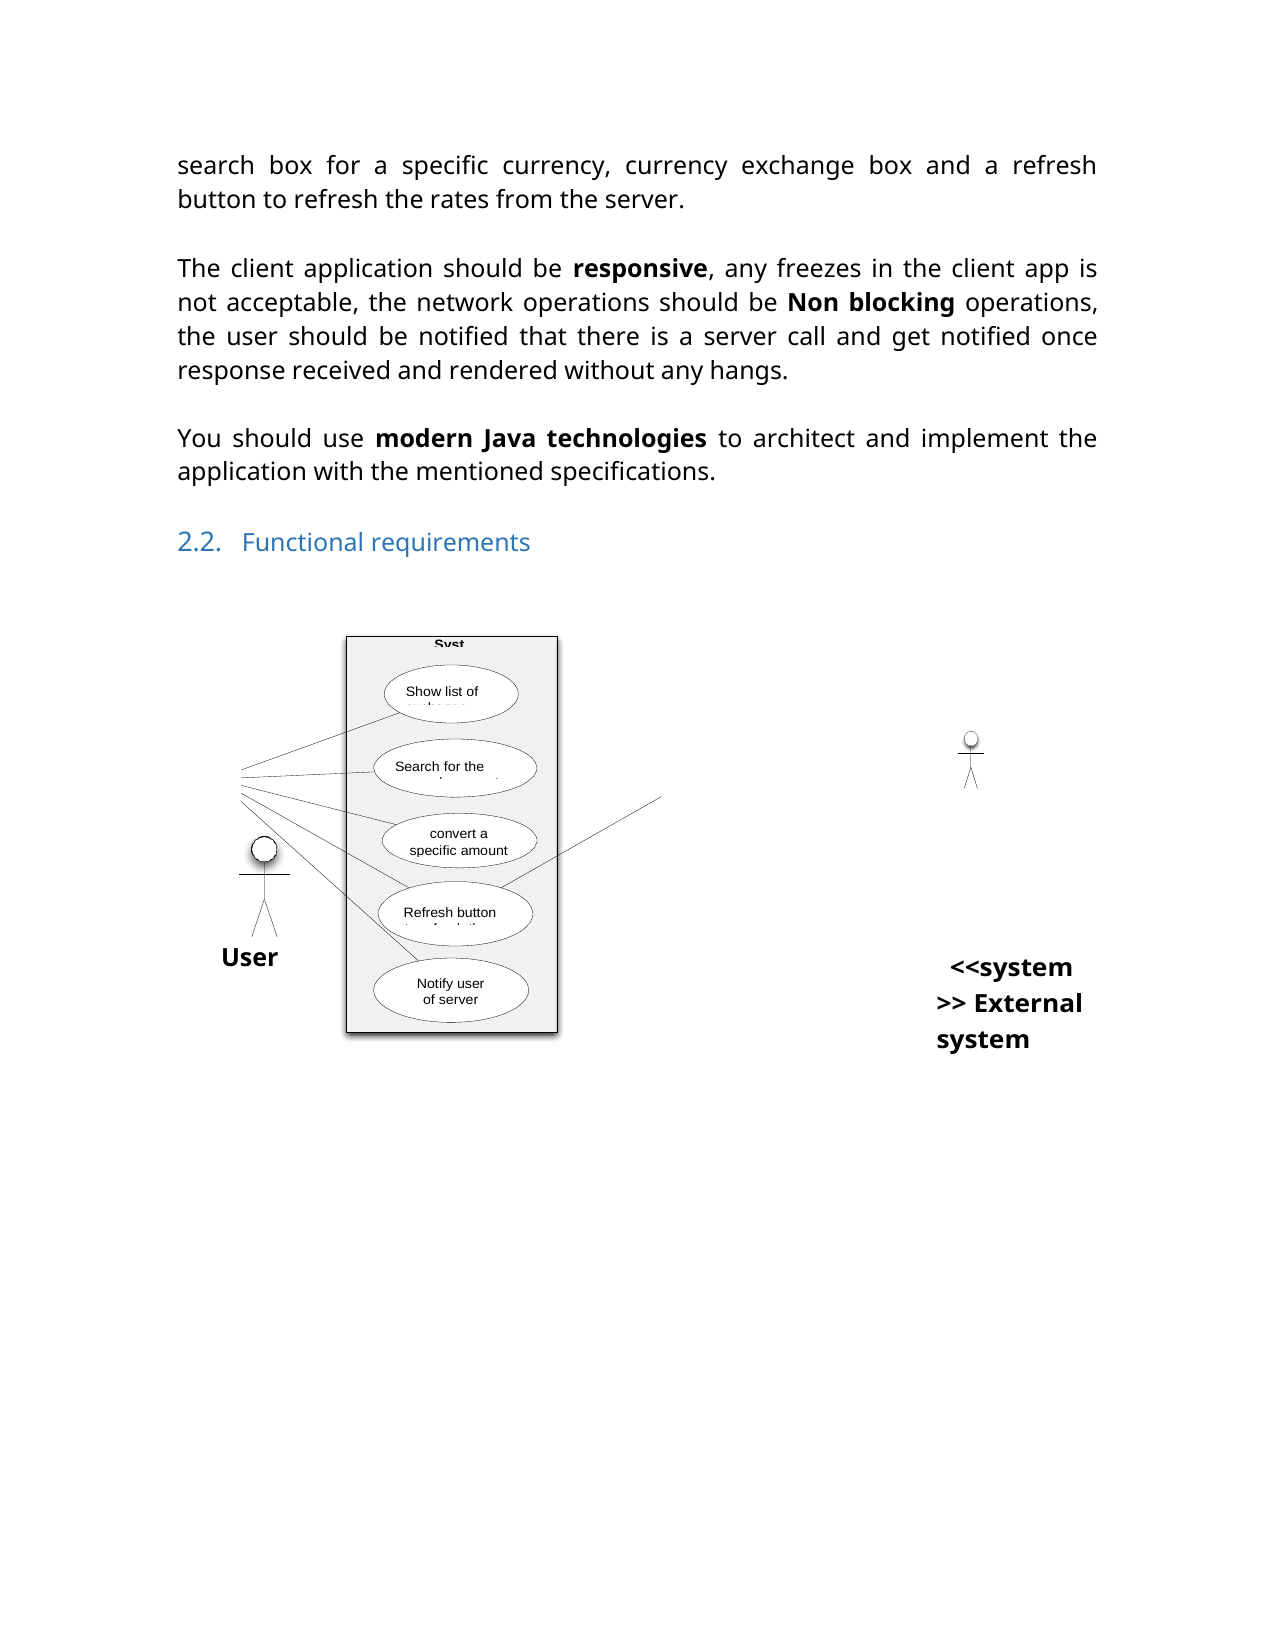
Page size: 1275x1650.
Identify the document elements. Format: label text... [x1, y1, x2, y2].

picture [277, 832, 287, 841]
subtitle Functional requirements [177, 522, 1110, 559]
picture [339, 811, 346, 851]
picture [339, 853, 564, 1042]
picture [339, 633, 564, 854]
picture [242, 832, 287, 874]
text <<system>> External system [936, 949, 1086, 1056]
picture [339, 850, 346, 894]
picture [339, 733, 346, 773]
picture [339, 774, 346, 811]
text You should use modern Java technologies to architect and implement the application with the mentioned specifications. [177, 421, 1098, 488]
picture [961, 730, 981, 752]
text User [167, 939, 278, 973]
text search box for a specific currency, currency exchange box and a refresh button to refresh the rates from the server. [177, 148, 1098, 216]
text The client application should be responsive, any freezes in the client app is not acceptable, the network operations should be Non blocking operations, the user should be notified that there is a server call and get notified once response received and rendered without any hangs. [177, 251, 1098, 387]
